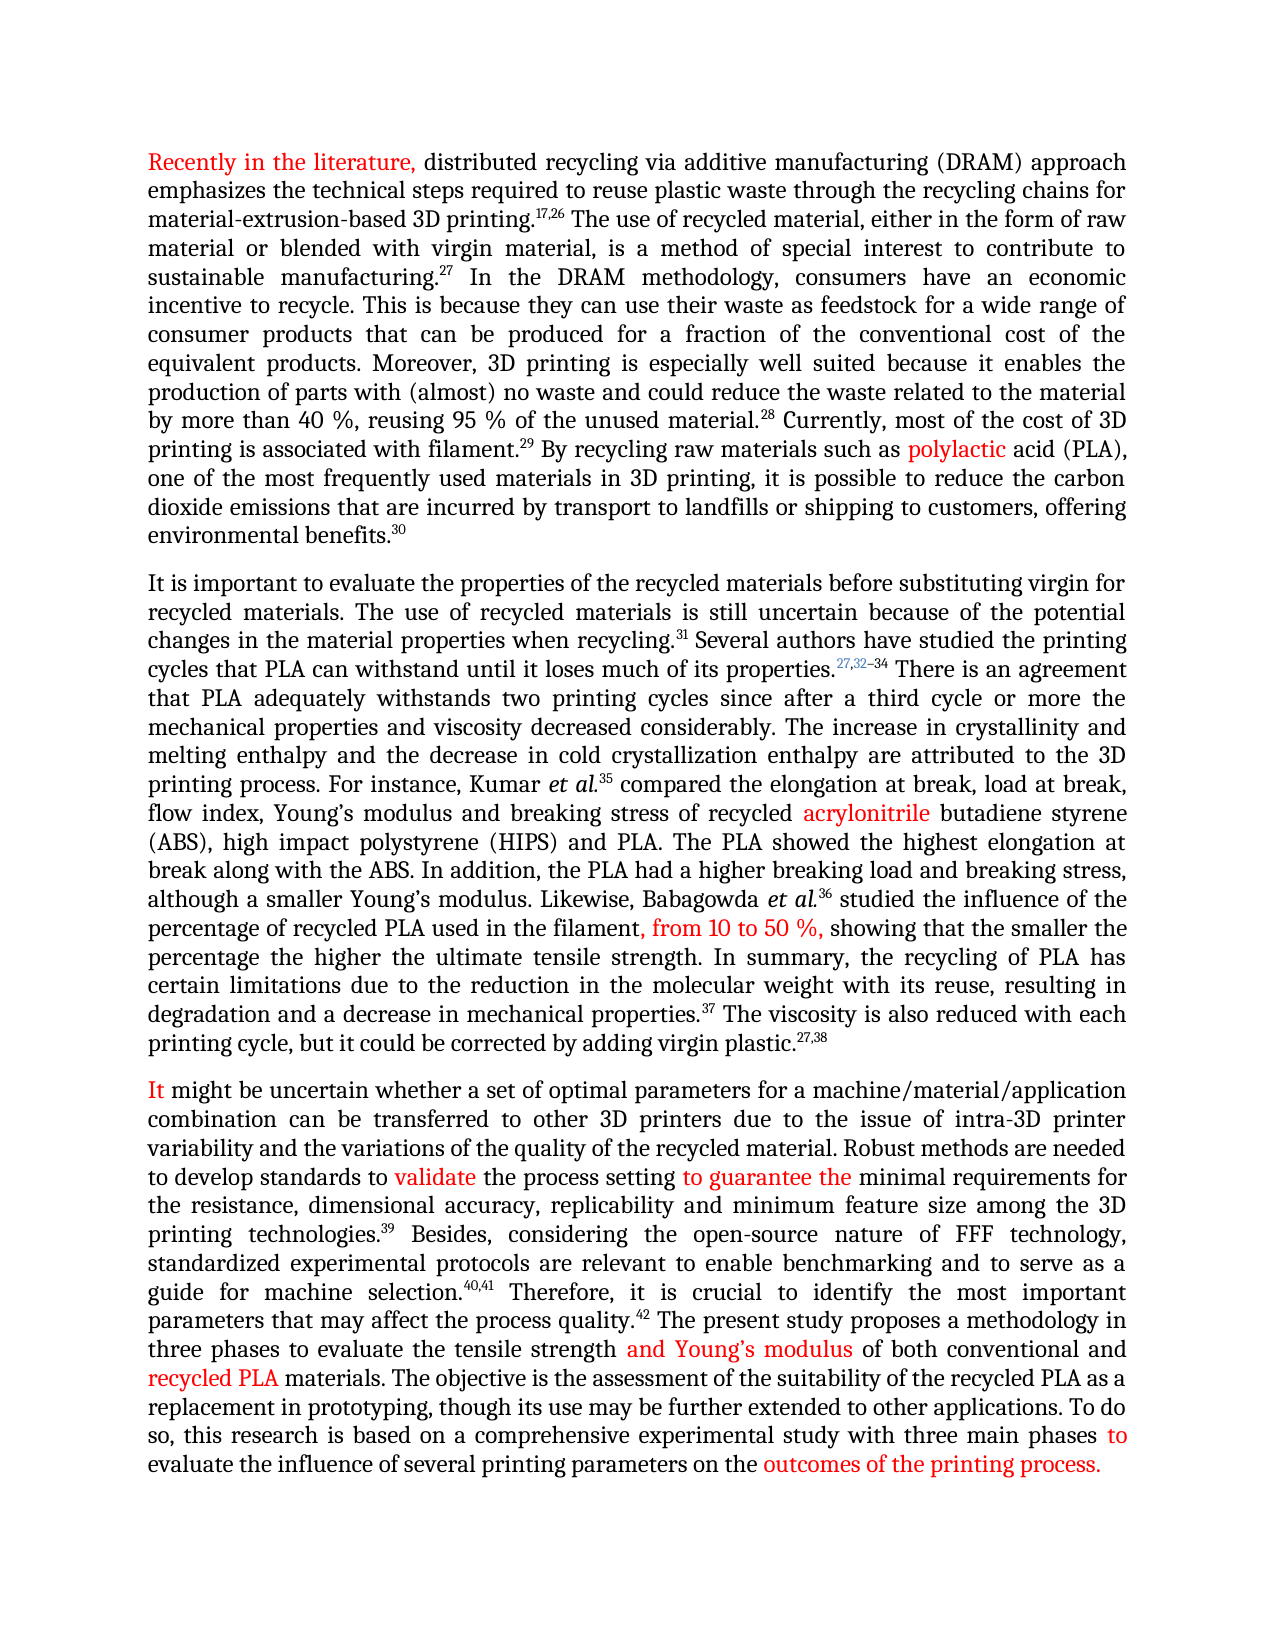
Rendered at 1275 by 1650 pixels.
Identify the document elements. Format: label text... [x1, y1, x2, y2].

text It is important to evaluate the properties of the recycled materials before substituting virgin for recycled materials. The use of recycled materials is still uncertain because of the potential changes in the material properties when recycling.31 Several authors have studied the printing cycles that PLA can withstand until it loses much of its properties.27,32–34 There is an agreement that PLA adequately withstands two printing cycles since after a third cycle or more the mechanical properties and viscosity decreased considerably. The increase in crystallinity and melting enthalpy and the decrease in cold crystallization enthalpy are attributed to the 3D printing process. For instance, Kumar et al.35 compared the elongation at break, load at break, flow index, Young’s modulus and breaking stress of recycled acrylonitrile butadiene styrene (ABS), high impact polystyrene (HIPS) and PLA. The PLA showed the highest elongation at break along with the ABS. In addition, the PLA had a higher breaking load and breaking stress, although a smaller Young’s modulus. Likewise, Babagowda et al.36 studied the influence of the percentage of recycled PLA used in the filament, from 10 to 50 %, showing that the smaller the percentage the higher the ultimate tensile strength. In summary, the recycling of PLA has certain limitations due to the reduction in the molecular weight with its reuse, resulting in degradation and a decrease in mechanical properties.37 The viscosity is also reduced with each printing cycle, but it could be corrected by adding virgin plastic.27,38 [148, 569, 1127, 1058]
text It might be uncertain whether a set of optimal parameters for a machine/material/application combination can be transferred to other 3D printers due to the issue of intra-3D printer variability and the variations of the quality of the recycled material. Robust methods are needed to develop standards to validate the process setting to guarantee the minimal requirements for the resistance, dimensional accuracy, replicability and minimum feature size among the 3D printing technologies.39 Besides, considering the open-source nature of FFF technology, standardized experimental protocols are relevant to enable benchmarking and to serve as a guide for machine selection.40,41 Therefore, it is crucial to identify the most important parameters that may affect the process quality.42 The present study proposes a methodology in three phases to evaluate the tensile strength and Young’s modulus of both conventional and recycled PLA materials. The objective is the assessment of the suitability of the recycled PLA as a replacement in prototyping, though its use may be further extended to other applications. To do so, this research is based on a comprehensive experimental study with three main phases to evaluate the influence of several printing parameters on the outcomes of the printing process. [148, 1076, 1127, 1479]
text Recently in the literature, distributed recycling via additive manufacturing (DRAM) approach emphasizes the technical steps required to reuse plastic waste through the recycling chains for material-extrusion-based 3D printing.17,26 The use of recycled material, either in the form of raw material or blended with virgin material, is a method of special interest to contribute to sustainable manufacturing.27 In the DRAM methodology, consumers have an economic incentive to recycle. This is because they can use their waste as feedstock for a wide range of consumer products that can be produced for a fraction of the conventional cost of the equivalent products. Moreover, 3D printing is especially well suited because it enables the production of parts with (almost) no waste and could reduce the waste related to the material by more than 40 %, reusing 95 % of the unused material.28 Currently, most of the cost of 3D printing is associated with filament.29 By recycling raw materials such as polylactic acid (PLA), one of the most frequently used materials in 3D printing, it is possible to reduce the carbon dioxide emissions that are incurred by transport to landfills or shipping to customers, offering environmental benefits.30 [148, 148, 1127, 550]
